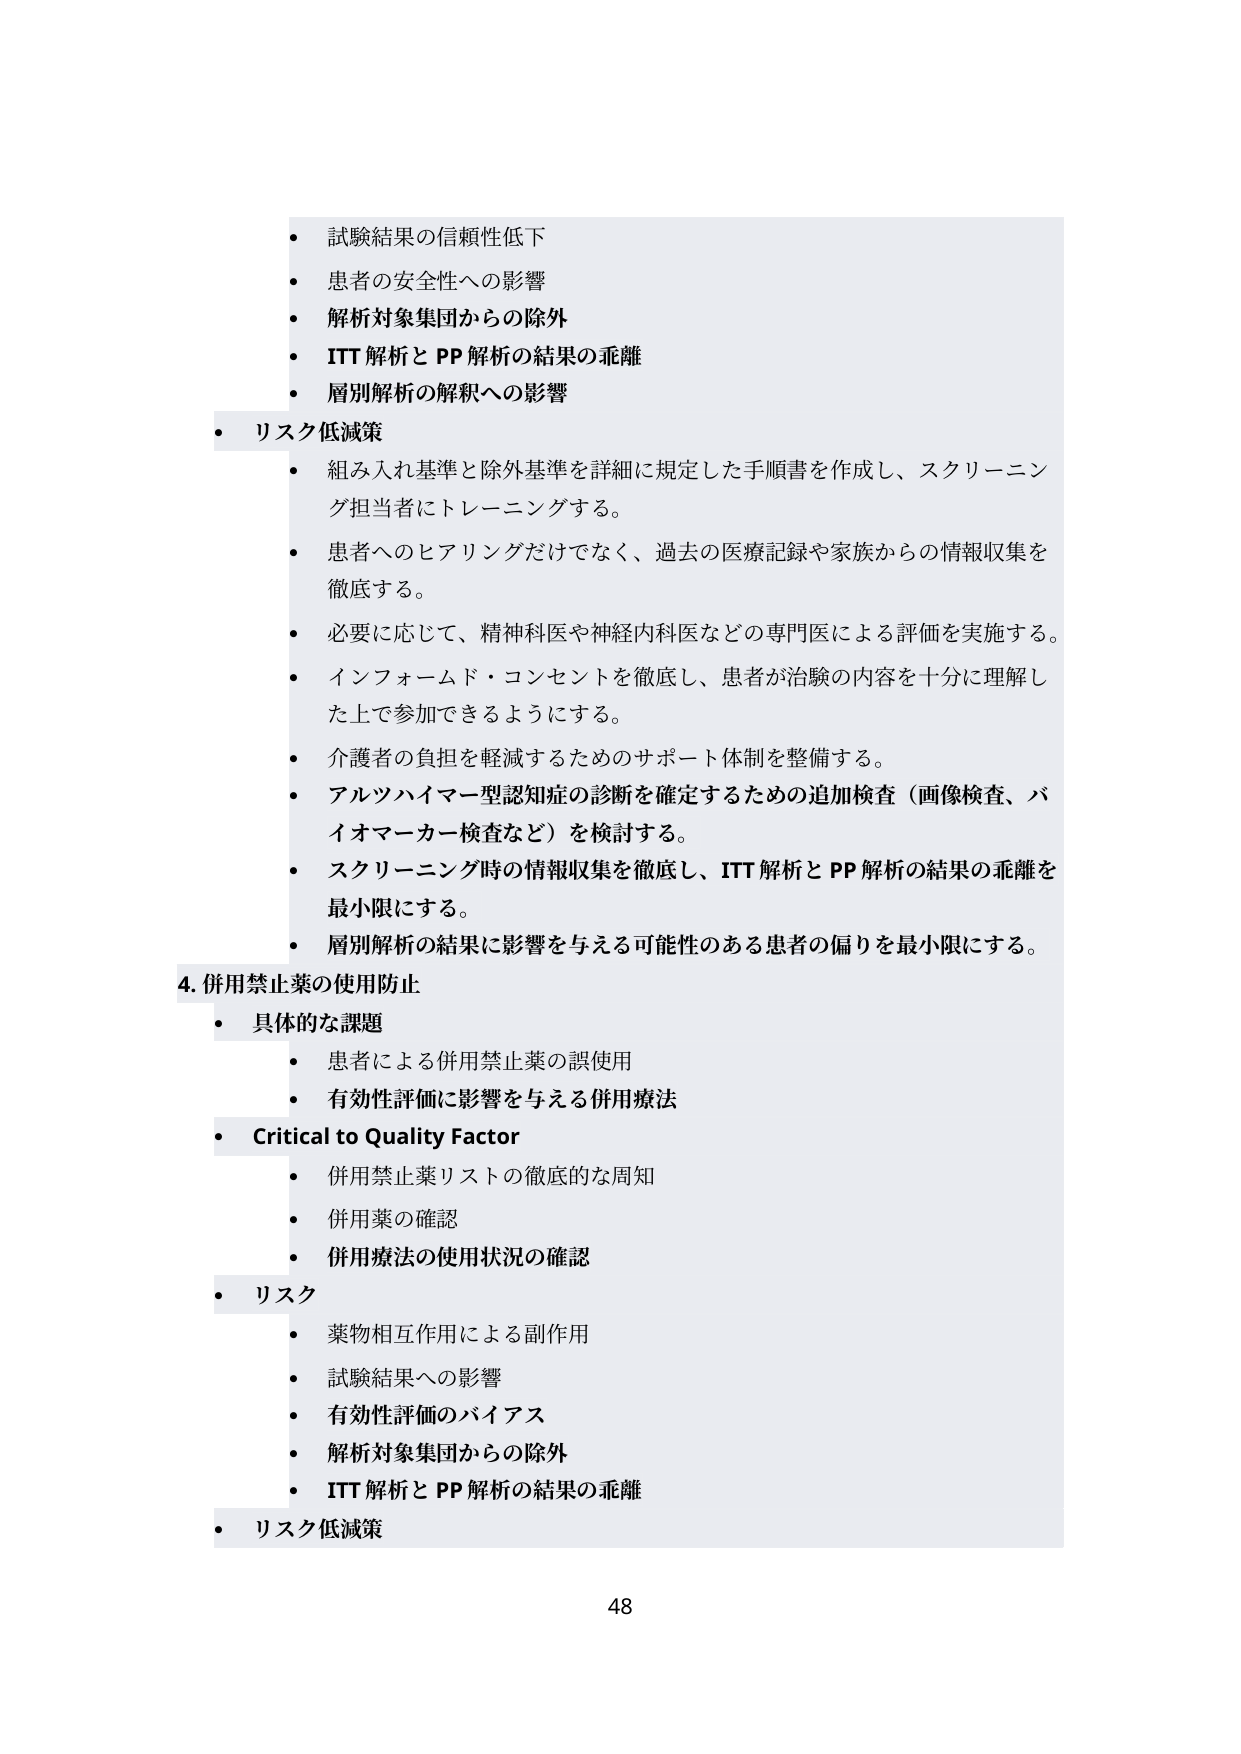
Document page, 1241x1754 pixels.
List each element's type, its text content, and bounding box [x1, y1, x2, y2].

list リスク [215, 1276, 1063, 1313]
list 患者の安全性への影響 [290, 261, 1063, 298]
list リスク低減策 [215, 1510, 1063, 1547]
list 具体的な課題 [215, 1003, 1063, 1040]
list アルツハイマー型認知症の診断を確定するための追加検査（画像検査、バイオマーカー検査など）を検討する。 [290, 775, 1063, 850]
text 4. 併用禁止薬の使用防止 [178, 965, 1063, 1002]
list ITT解析とPP解析の結果の乖離 [290, 336, 1063, 373]
list インフォームド・コンセントを徹底し、患者が治験の内容を十分に理解した上で参加できるようにする。 [290, 656, 1063, 732]
list 層別解析の解釈への影響 [290, 373, 1063, 411]
list 必要に応じて、精神科医や神経内科医などの専門医による評価を実施する。 [290, 613, 1063, 651]
list 患者へのヒアリングだけでなく、過去の医療記録や家族からの情報収集を徹底する。 [290, 531, 1063, 607]
list スクリーニング時の情報収集を徹底し、ITT解析とPP解析の結果の乖離を最小限にする。 [290, 850, 1063, 925]
list 解析対象集団からの除外 [290, 298, 1063, 336]
list 試験結果への影響 [290, 1357, 1063, 1395]
list 解析対象集団からの除外 [290, 1432, 1063, 1470]
list 併用療法の使用状況の確認 [290, 1237, 1063, 1275]
list 患者による併用禁止薬の誤使用 [290, 1042, 1063, 1078]
list ITT解析とPP解析の結果の乖離 [290, 1470, 1063, 1508]
list 併用薬の確認 [290, 1199, 1063, 1237]
list 薬物相互作用による副作用 [290, 1315, 1063, 1352]
list Critical to Quality Factor [215, 1118, 1063, 1155]
list 有効性評価のバイアス [290, 1395, 1063, 1432]
list 介護者の負担を軽減するためのサポート体制を整備する。 [290, 738, 1063, 775]
list 層別解析の結果に影響を与える可能性のある患者の偏りを最小限にする。 [290, 925, 1063, 963]
list 組み入れ基準と除外基準を詳細に規定した手順書を作成し、スクリーニング担当者にトレーニングする。 [290, 451, 1063, 526]
list 試験結果の信頼性低下 [290, 218, 1063, 255]
list 併用禁止薬リストの徹底的な周知 [290, 1156, 1063, 1193]
list リスク低減策 [215, 413, 1063, 450]
list 有効性評価に影響を与える併用療法 [290, 1078, 1063, 1116]
